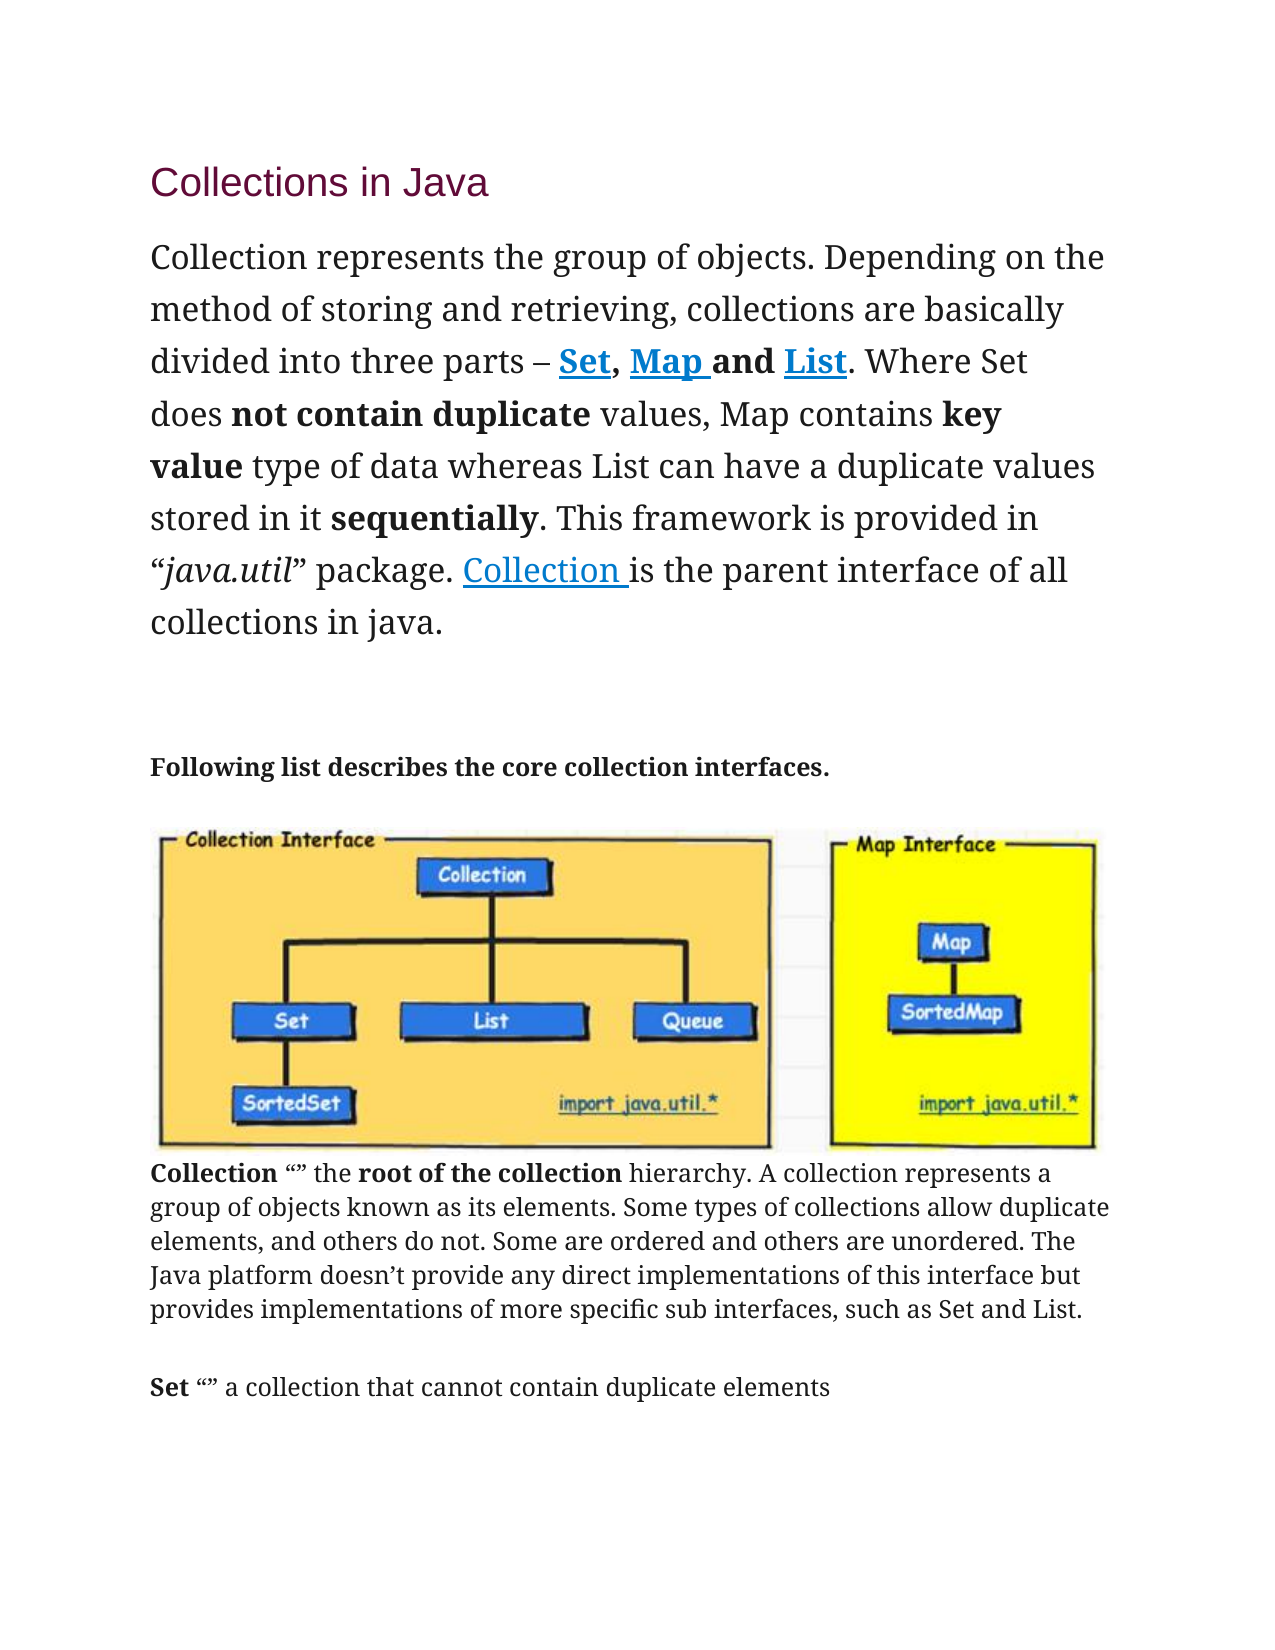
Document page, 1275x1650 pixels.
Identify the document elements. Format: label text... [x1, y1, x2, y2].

text Collection “” the root of the collection hierarchy. A collection represents a group of objects known as its elements. Some types of collections allow duplicate elements, and others do not. Some are ordered and others are unordered. The Java platform doesn’t provide any direct implementations of this interface but provides implementations of more specific sub interfaces, such as Set and List. [150, 1156, 1125, 1326]
text Following list describes the core collection interfaces. [150, 750, 1125, 784]
text Set “” a collection that cannot contain duplicate elements [150, 1370, 1125, 1404]
text Collection represents the group of objects. Depending on the method of storing and retrieving, collections are basically divided into three parts – Set, Map and List. Where Set does not contain duplicate values, Map contains key value type of data whereas List can have a duplicate values stored in it sequentially. This framework is provided in “java.util” package. Collection is the parent interface of all collections in java. [150, 234, 1125, 644]
picture [150, 827, 1107, 1156]
text Collections in Java [150, 158, 1125, 204]
